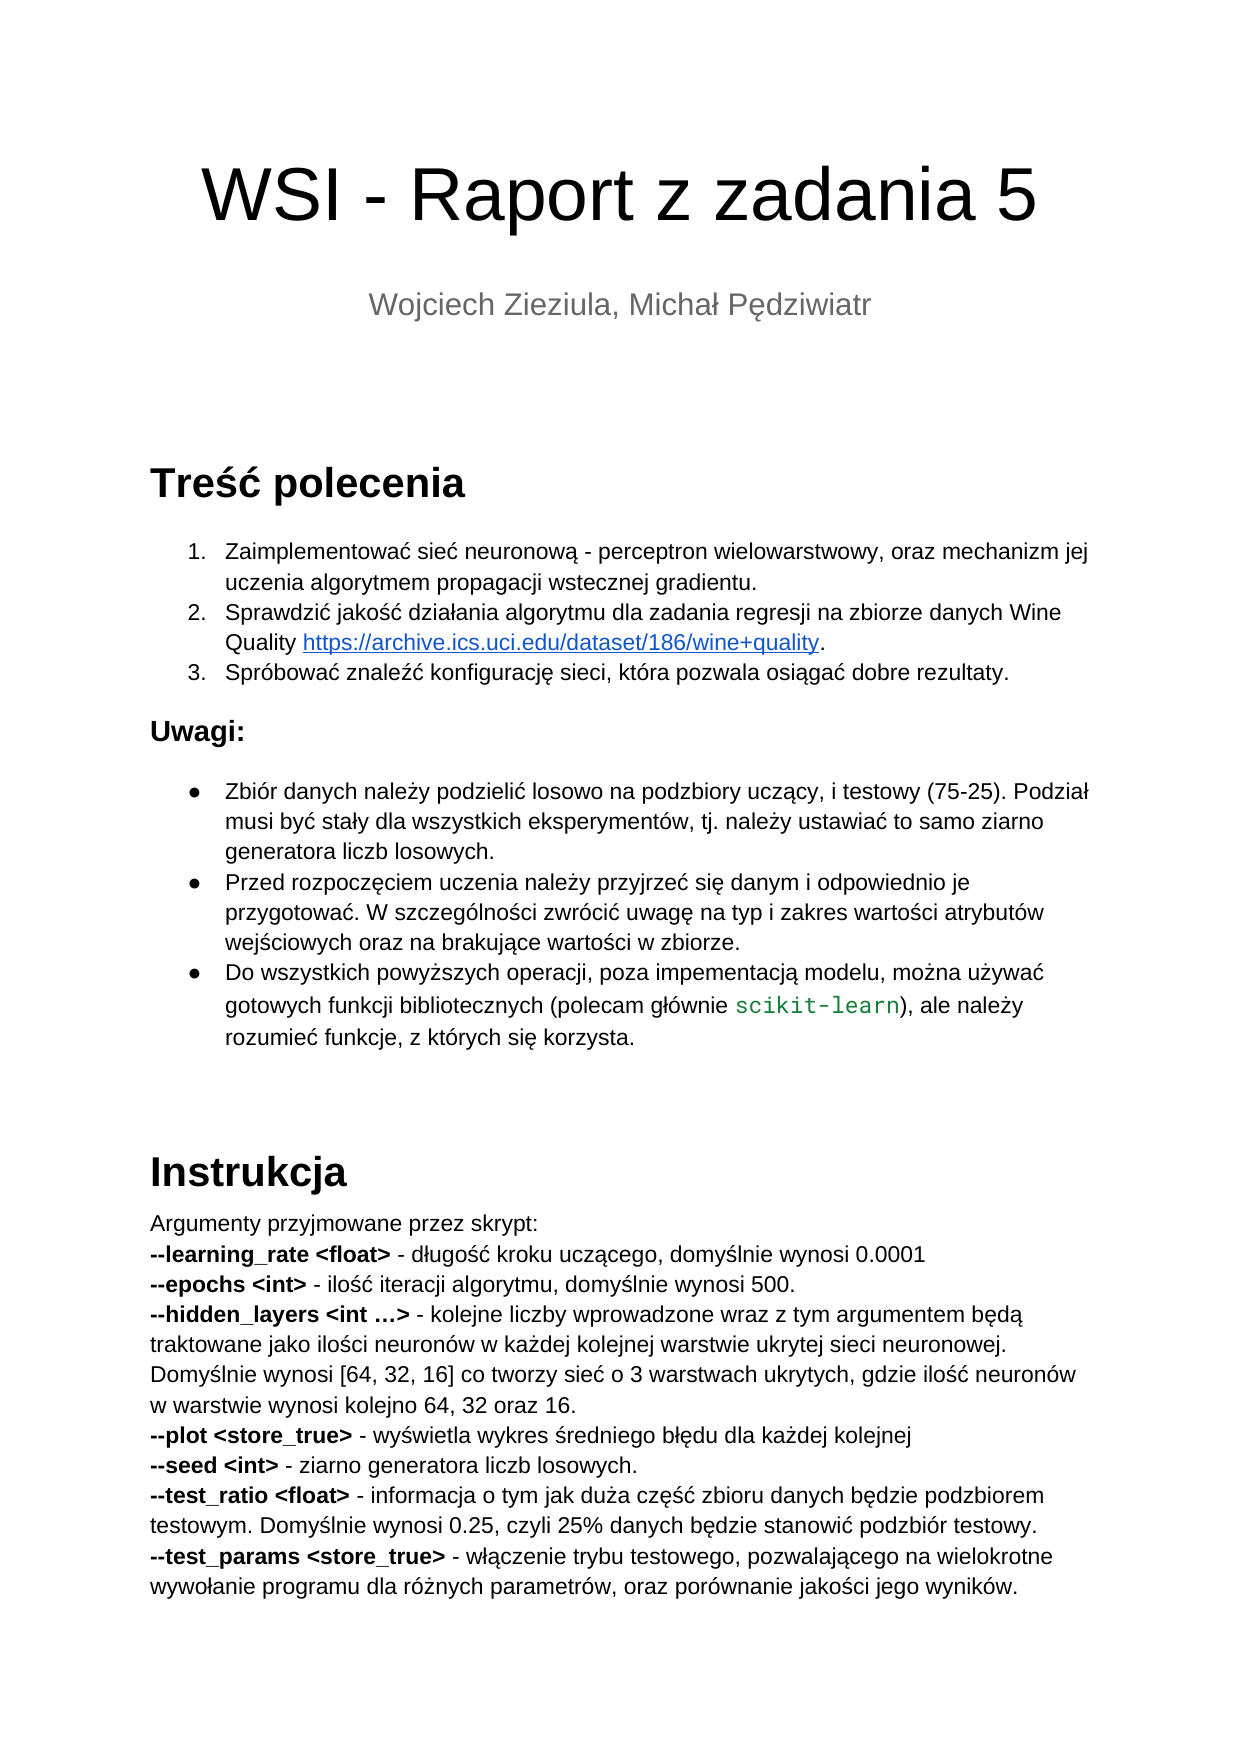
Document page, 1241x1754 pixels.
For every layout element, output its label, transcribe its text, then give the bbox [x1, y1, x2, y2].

subtitle Instrukcja [150, 1147, 1090, 1195]
text --plot <store_true> - wyświetla wykres średniego błędu dla każdej kolejnej [150, 1422, 1090, 1448]
list Zaimplementować sieć neuronową - perceptron wielowarstwowy, oraz mechanizm jej uczenia algorytmem propagacji wstecznej gradientu. [187, 538, 1090, 595]
list Sprawdzić jakość działania algorytmu dla zadania regresji na zbiorze danych Wine Quality https://archive.ics.uci.edu/dataset/186/wine+quality. [187, 599, 1090, 655]
text Domyślnie wynosi [64, 32, 16] co tworzy sieć o 3 warstwach ukrytych, gdzie ilość neuronów w warstwie wynosi kolejno 64, 32 oraz 16. [150, 1361, 1090, 1418]
list Spróbować znaleźć konfigurację sieci, która pozwala osiągać dobre rezultaty. [187, 659, 1090, 685]
text --learning_rate <float> - długość kroku uczącego, domyślnie wynosi 0.0001 [150, 1241, 1090, 1267]
text --epochs <int> - ilość iteracji algorytmu, domyślnie wynosi 500. [150, 1271, 1090, 1297]
subtitle Treść polecenia [150, 458, 1090, 506]
text --seed <int> - ziarno generatora liczb losowych. [150, 1452, 1090, 1478]
title WSI - Raport z zadania 5 [150, 150, 1090, 236]
text Uwagi: [150, 714, 1090, 748]
text --test_params <store_true> - włączenie trybu testowego, pozwalającego na wielokrotne wywołanie programu dla różnych parametrów, oraz porównanie jakości jego wyników. [150, 1543, 1090, 1599]
text Argumenty przyjmowane przez skrypt: [150, 1210, 1090, 1237]
list Zbiór danych należy podzielić losowo na podzbiory uczący, i testowy (75-25). Podział musi być stały dla wszystkich eksperymentów, tj. należy ustawiać to samo ziarno generatora liczb losowych. [187, 778, 1090, 864]
subtitle Wojciech Zieziula, Michał Pędziwiatr [150, 286, 1090, 322]
list Przed rozpoczęciem uczenia należy przyjrzeć się danym i odpowiednio je przygotować. W szczególności zwrócić uwagę na typ i zakres wartości atrybutów wejściowych oraz na brakujące wartości w zbiorze. [187, 868, 1090, 955]
text --hidden_layers <int …> - kolejne liczby wprowadzone wraz z tym argumentem będą traktowane jako ilości neuronów w każdej kolejnej warstwie ukrytej sieci neuronowej. [150, 1301, 1090, 1357]
text --test_ratio <float> - informacja o tym jak duża część zbioru danych będzie podzbiorem testowym. Domyślnie wynosi 0.25, czyli 25% danych będzie stanowić podzbiór testowy. [150, 1482, 1090, 1539]
list Do wszystkich powyższych operacji, poza impementacją modelu, można używać gotowych funkcji bibliotecznych (polecam głównie scikit-learn), ale należy rozumieć funkcje, z których się korzysta. [187, 959, 1090, 1050]
